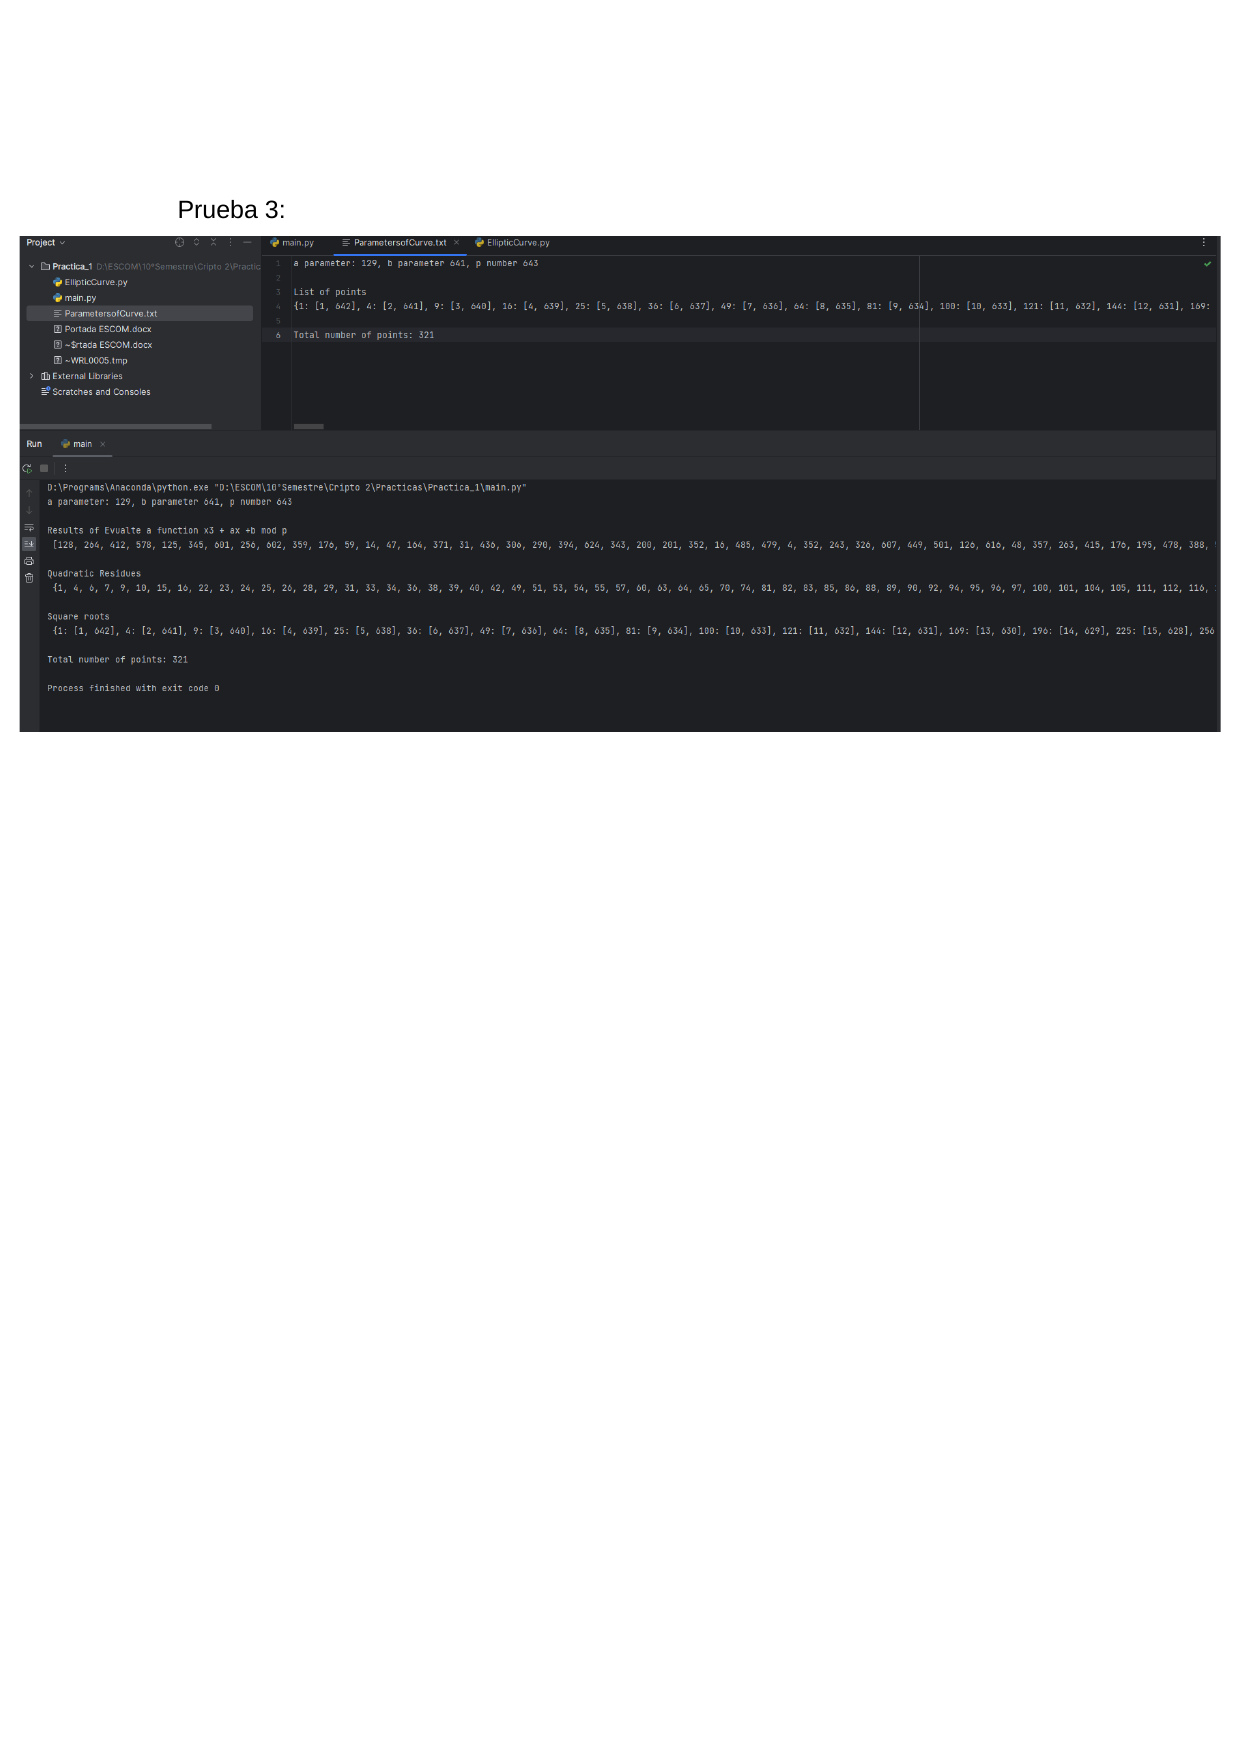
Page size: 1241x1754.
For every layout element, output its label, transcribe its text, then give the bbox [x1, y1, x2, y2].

picture [19, 236, 1221, 732]
text Prueba 3: [177, 195, 1063, 224]
